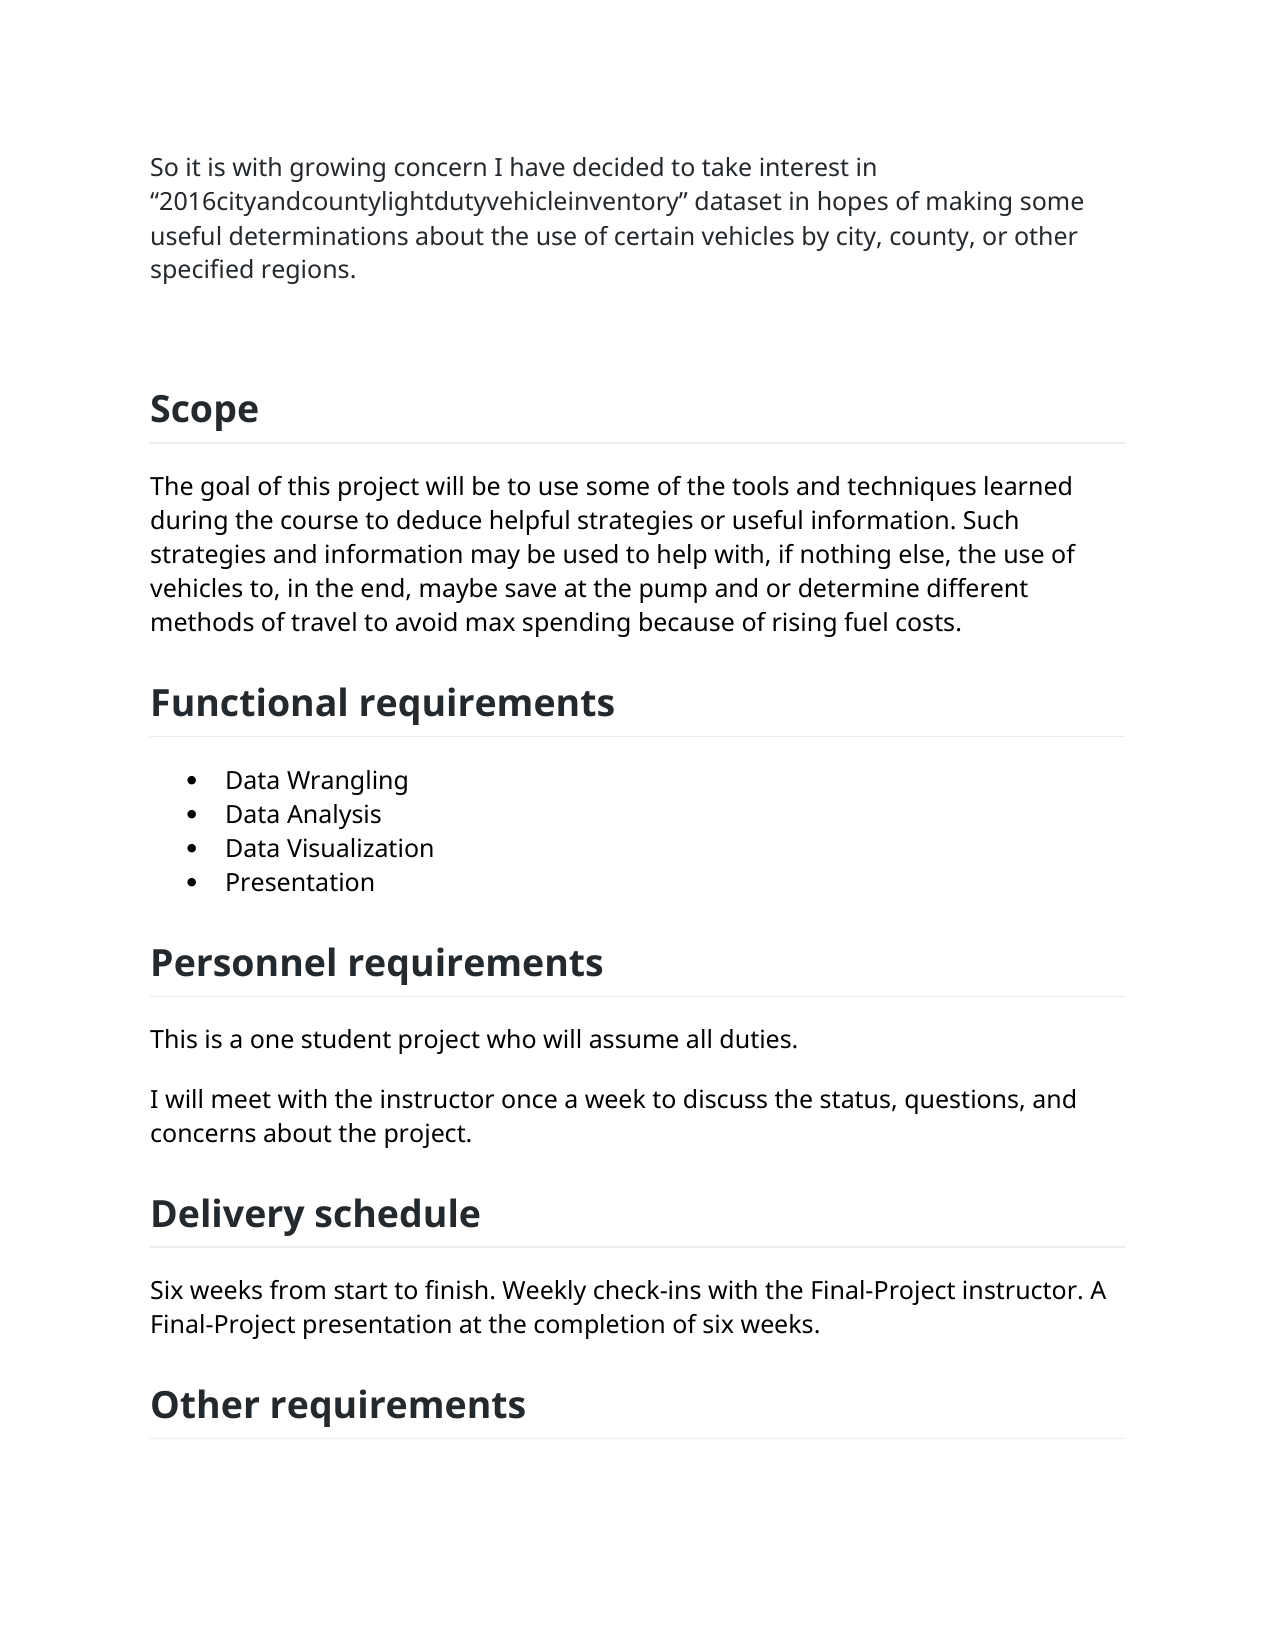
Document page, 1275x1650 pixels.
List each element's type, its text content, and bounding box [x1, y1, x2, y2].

list Data Visualization [187, 831, 1125, 865]
list Presentation [187, 865, 1125, 899]
text Other requirements [150, 1378, 1125, 1438]
text This is a one student project who will assume all duties. [150, 1022, 1125, 1056]
text Personnel requirements [150, 936, 1125, 996]
text So it is with growing concern I have decided to take interest in “2016cityandcountylightdutyvehicleinventory” dataset in hopes of making some useful determinations about the use of certain vehicles by city, county, or other specified regions. [150, 150, 1125, 286]
list Data Analysis [187, 797, 1125, 831]
text Delivery schedule [150, 1187, 1125, 1246]
text I will meet with the instructor once a week to discuss the status, questions, and concerns about the project. [150, 1081, 1125, 1149]
text Functional requirements [150, 677, 1125, 736]
text Six weeks from start to finish. Weekly check-ins with the Final-Project instructor. A Final-Project presentation at the completion of six weeks. [150, 1273, 1125, 1341]
list Data Wrangling [187, 762, 1125, 797]
text Scope [150, 383, 1125, 442]
text The goal of this project will be to use some of the tools and techniques learned during the course to deduce helpful strategies or useful information. Such strategies and information may be used to help with, if nothing else, the use of vehicles to, in the end, maybe save at the pump and or determine different methods of travel to avoid max spending because of rising fuel costs. [150, 469, 1125, 639]
